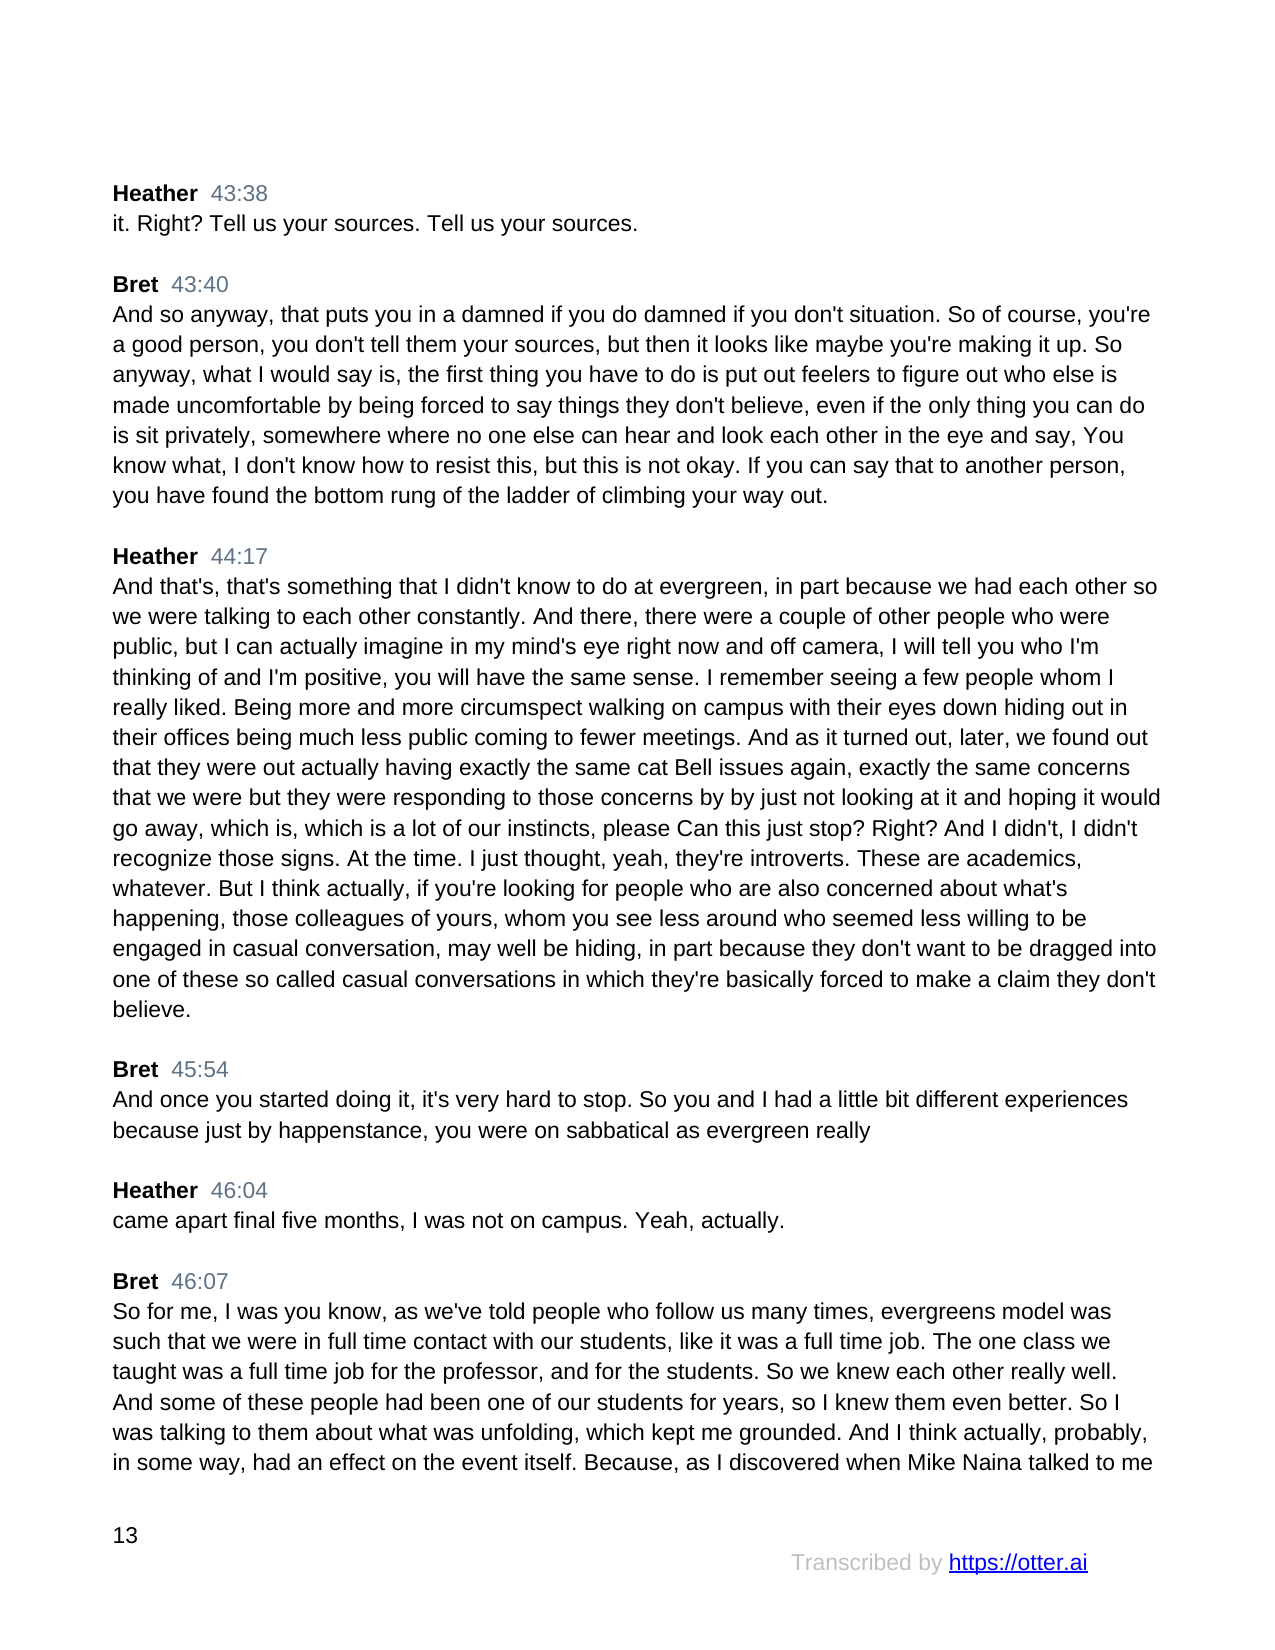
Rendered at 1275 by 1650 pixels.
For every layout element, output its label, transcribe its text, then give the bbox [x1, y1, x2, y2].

text Bret 43:40 [112, 271, 1162, 297]
text And so anyway, that puts you in a damned if you do damned if you don't situation. So of course, you're a good person, you don't tell them your sources, but then it looks like maybe you're making it up. So anyway, what I would say is, the first thing you have to do is put out feelers to figure out who else is made uncomfortable by being forced to say things they don't believe, even if the only thing you can do is sit privately, somewhere where no one else can hear and look each other in the eye and say, You know what, I don't know how to resist this, but this is not okay. If you can say that to another person, you have found the bottom rung of the ladder of climbing your way out. [112, 301, 1162, 509]
text Bret 45:54 [112, 1056, 1162, 1083]
text came apart final five months, I was not on campus. Yeah, actually. [112, 1207, 1162, 1234]
text Bret 46:07 [112, 1268, 1162, 1294]
text it. Right? Tell us your sources. Tell us your sources. [112, 210, 1162, 237]
text Heather 44:17 [112, 543, 1162, 569]
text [112, 1298, 1162, 1475]
text Heather 43:38 [112, 180, 1162, 207]
text Heather 46:04 [112, 1177, 1162, 1203]
text And once you started doing it, it's very hard to stop. So you and I had a little bit different experiences because just by happenstance, you were on sabbatical as evergreen really [112, 1086, 1162, 1143]
text And that's, that's something that I didn't know to do at evergreen, in part because we had each other so we were talking to each other constantly. And there, there were a couple of other people who were public, but I can actually imagine in my mind's eye right now and off camera, I will tell you who I'm thinking of and I'm positive, you will have the same sense. I remember seeing a few people whom I really liked. Being more and more circumspect walking on campus with their eyes down hiding out in their offices being much less public coming to fewer meetings. And as it turned out, later, we found out that they were out actually having exactly the same cat Bell issues again, exactly the same concerns that we were but they were responding to those concerns by by just not looking at it and hoping it would go away, which is, which is a lot of our instincts, please Can this just stop? Right? And I didn't, I didn't recognize those signs. At the time. I just thought, yeah, they're introverts. These are academics, whatever. But I think actually, if you're looking for people who are also concerned about what's happening, those colleagues of yours, whom you see less around who seemed less willing to be engaged in casual conversation, may well be hiding, in part because they don't want to be dragged into one of these so called casual conversations in which they're basically forced to make a claim they don't believe. [112, 573, 1162, 1022]
